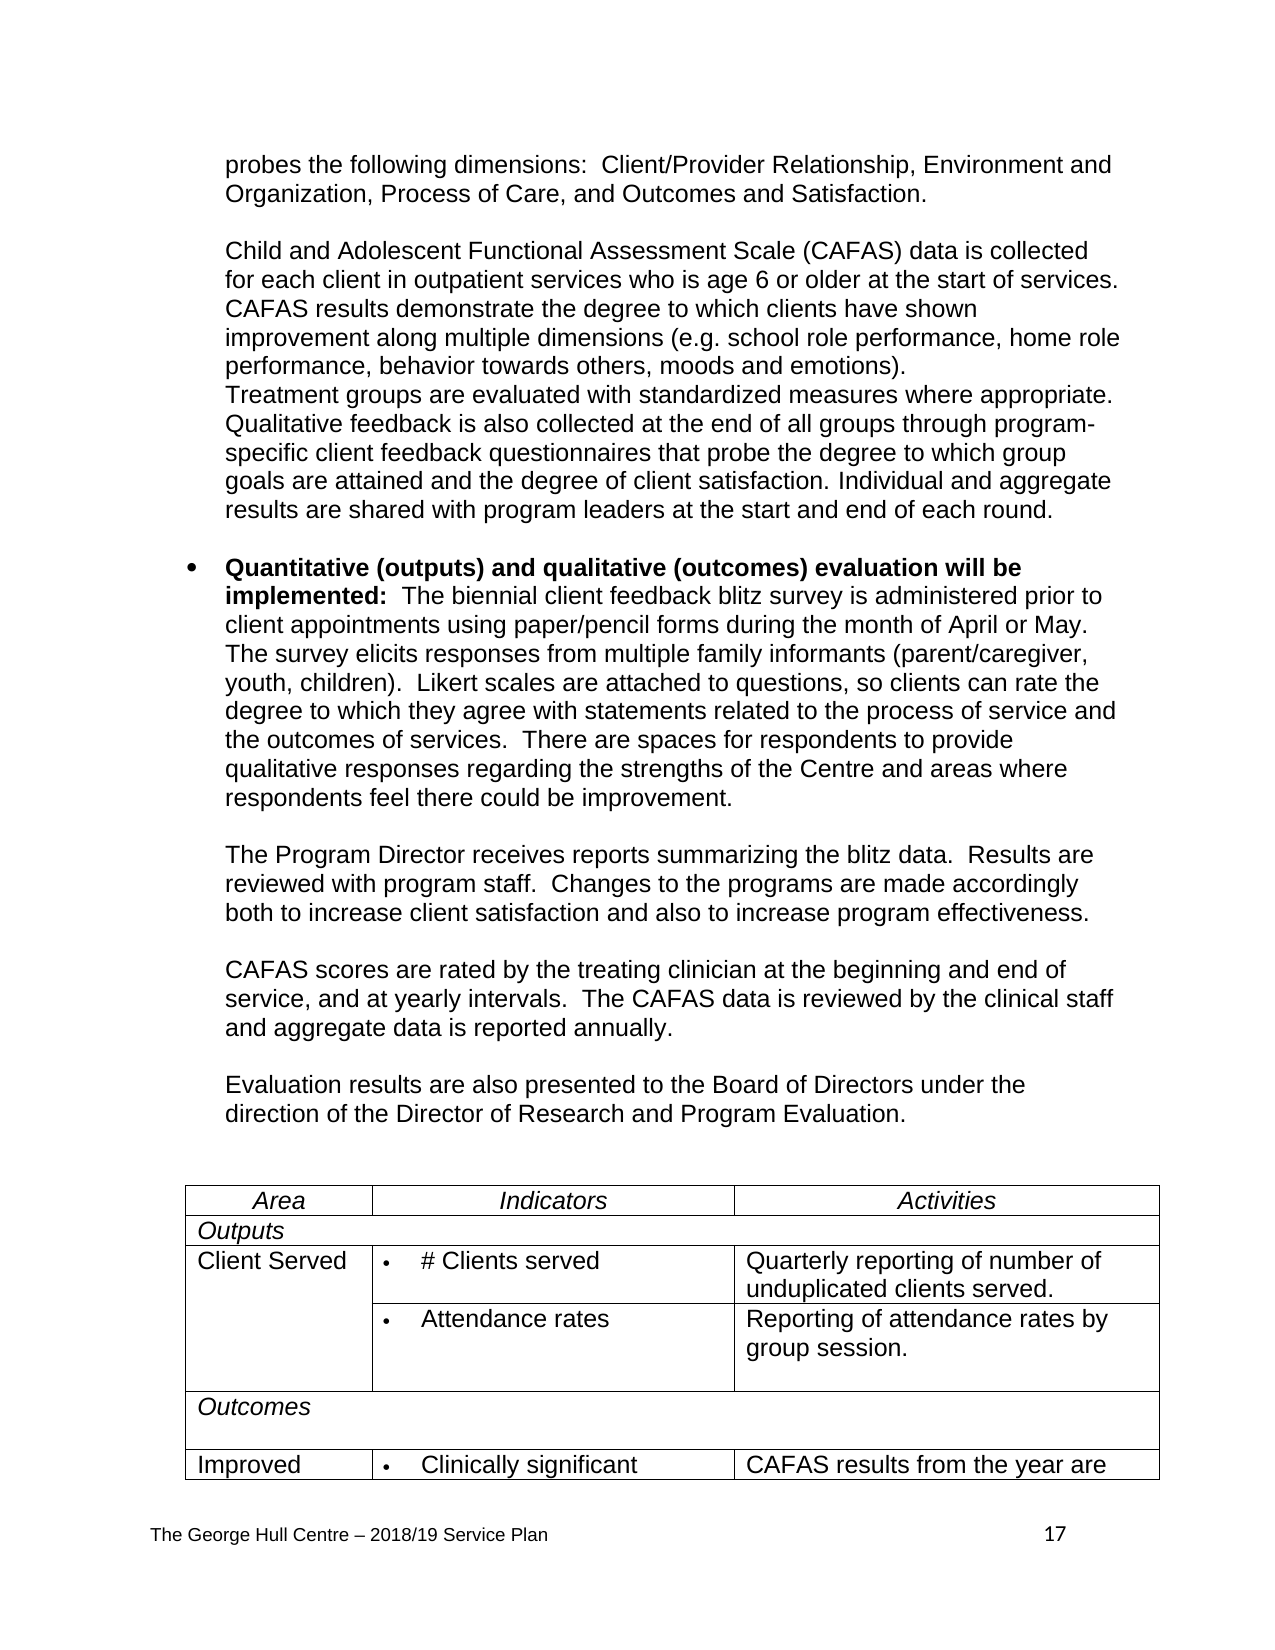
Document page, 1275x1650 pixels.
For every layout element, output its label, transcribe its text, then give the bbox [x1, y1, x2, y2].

text CAFAS scores are rated by the treating clinician at the beginning and end of service, and at yearly intervals. The CAFAS data is reviewed by the clinical staff and aggregate data is reported annually. [187, 955, 1125, 1041]
table_cell Client Served [186, 1246, 372, 1391]
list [187, 150, 1125, 207]
table_header Indicators [373, 1186, 734, 1215]
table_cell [186, 1450, 372, 1479]
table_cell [373, 1450, 734, 1479]
table_cell Outputs [186, 1216, 1159, 1245]
list Child and Adolescent Functional Assessment Scale (CAFAS) data is collected for each client in outpatient services who is age 6 or older at the start of services. CAFAS results demonstrate the degree to which clients have shown improvement along multiple dimensions (e.g. school role performance, home role performance, behavior towards others, moods and emotions). [225, 236, 1125, 380]
list Treatment groups are evaluated with standardized measures where appropriate. Qualitative feedback is also collected at the end of all groups through program-specific client feedback questionnaires that probe the degree to which group goals are attained and the degree of client satisfaction. Individual and aggregate results are shared with program leaders at the start and end of each round. [225, 380, 1125, 524]
table_cell Reporting of attendance rates by group session. [735, 1304, 1159, 1391]
text Evaluation results are also presented to the Board of Directors under the direction of the Director of Research and Program Evaluation. [921, 1070, 1125, 1128]
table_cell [735, 1450, 1159, 1479]
table_cell Outcomes [186, 1392, 1159, 1449]
list Quantitative (outputs) and qualitative (outcomes) evaluation will be implemented: The biennial client feedback blitz survey is administered prior to client appointments using paper/pencil forms during the month of April or May. The survey elicits responses from multiple family informants (parent/caregiver, youth, children). Likert scales are attached to questions, so clients can rate the degree to which they agree with statements related to the process of service and the outcomes of services. There are spaces for respondents to provide qualitative responses regarding the strengths of the Centre and areas where respondents feel there could be improvement. [187, 552, 1125, 811]
table_cell # Clients served [373, 1246, 734, 1303]
table_header Activities [735, 1186, 1159, 1215]
table_cell Attendance rates [373, 1304, 734, 1391]
text The Program Director receives reports summarizing the blitz data. Results are reviewed with program staff. Changes to the programs are made accordingly both to increase client satisfaction and also to increase program effectiveness. [187, 840, 1125, 926]
table_cell Quarterly reporting of number of unduplicated clients served. [735, 1246, 1159, 1303]
table_header Area [186, 1186, 372, 1215]
